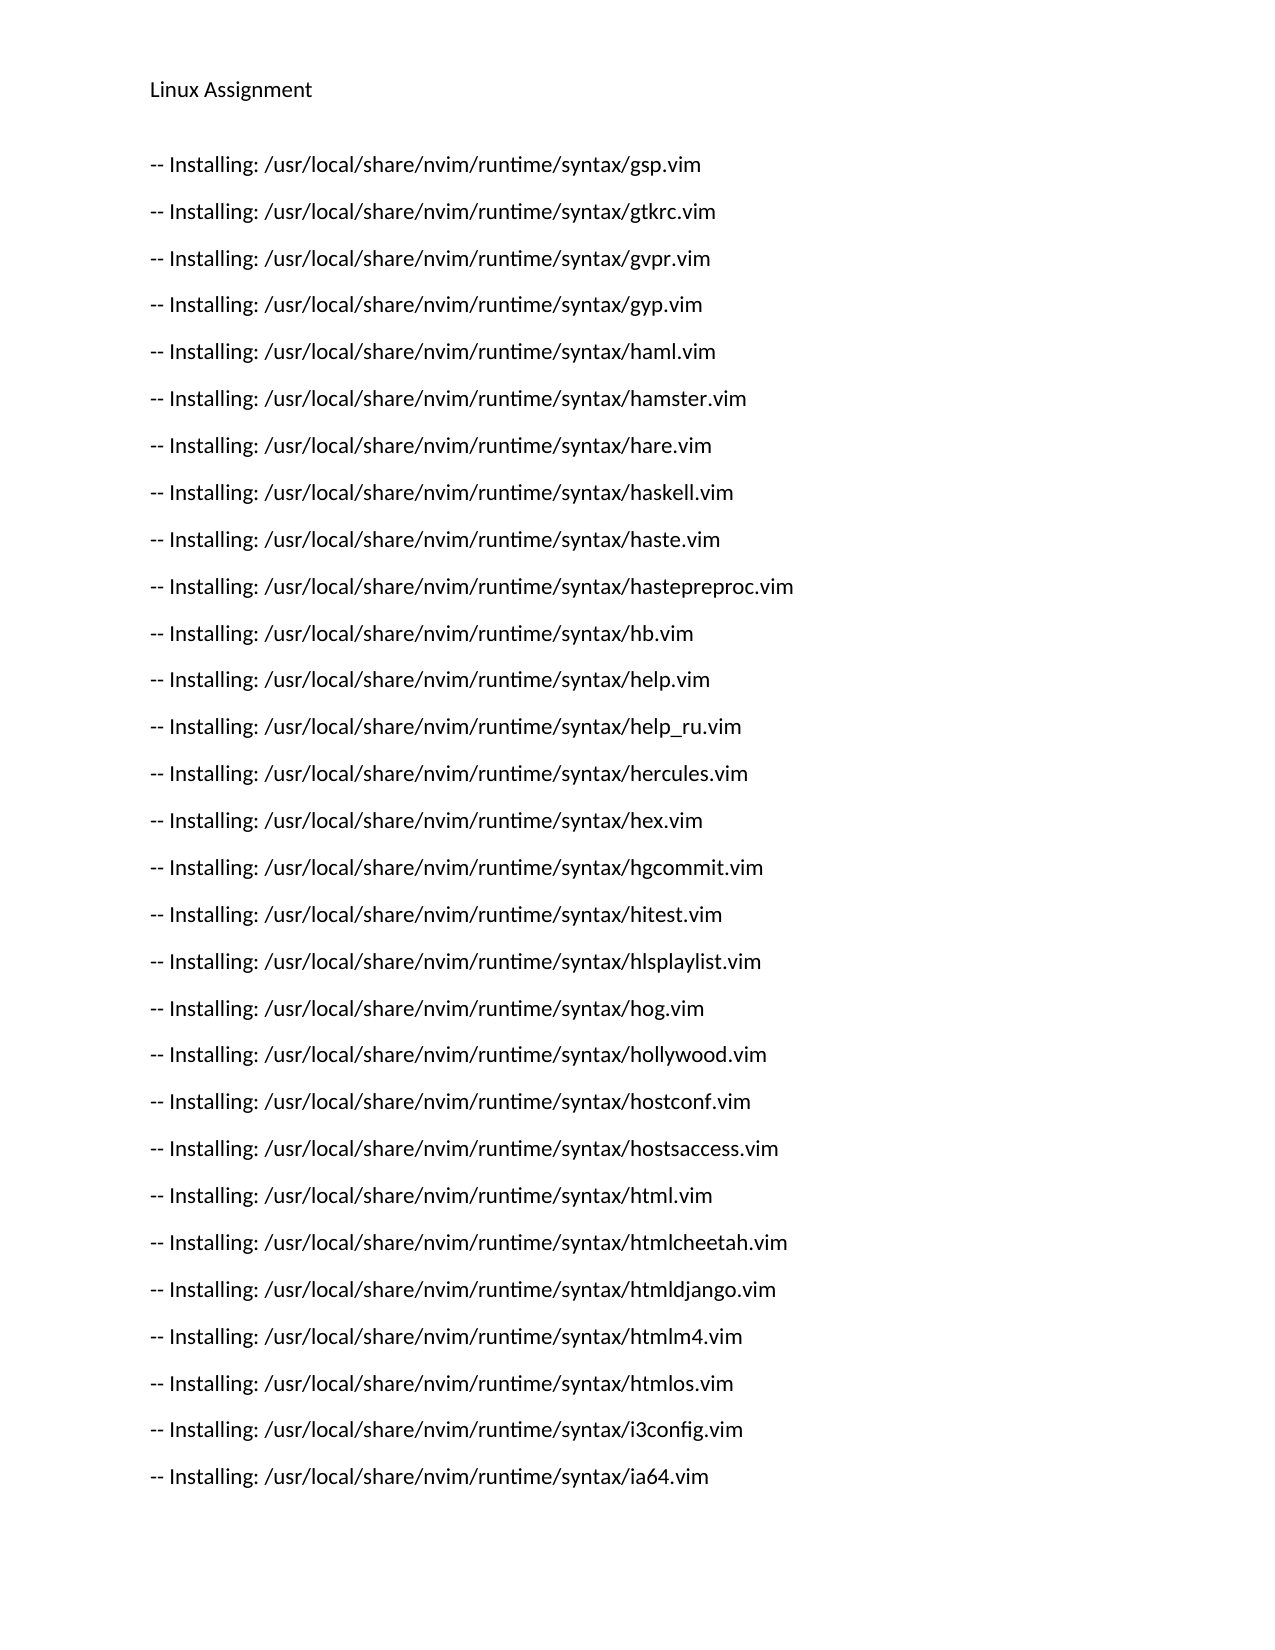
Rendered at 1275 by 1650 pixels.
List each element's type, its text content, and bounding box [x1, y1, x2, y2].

text -- Installing: /usr/local/share/nvim/runtime/syntax/gtkrc.vim [150, 197, 1125, 225]
text -- Installing: /usr/local/share/nvim/runtime/syntax/hex.vim [150, 806, 1125, 834]
text -- Installing: /usr/local/share/nvim/runtime/syntax/i3config.vim [150, 1416, 1125, 1444]
text -- Installing: /usr/local/share/nvim/runtime/syntax/html.vim [150, 1181, 1125, 1209]
text -- Installing: /usr/local/share/nvim/runtime/syntax/gyp.vim [150, 291, 1125, 319]
text -- Installing: /usr/local/share/nvim/runtime/syntax/hitest.vim [150, 900, 1125, 928]
text -- Installing: /usr/local/share/nvim/runtime/syntax/hercules.vim [150, 759, 1125, 787]
text -- Installing: /usr/local/share/nvim/runtime/syntax/help.vim [150, 666, 1125, 694]
text -- Installing: /usr/local/share/nvim/runtime/syntax/htmlos.vim [150, 1369, 1125, 1397]
text -- Installing: /usr/local/share/nvim/runtime/syntax/hamster.vim [150, 384, 1125, 412]
text -- Installing: /usr/local/share/nvim/runtime/syntax/gsp.vim [150, 150, 1125, 178]
text -- Installing: /usr/local/share/nvim/runtime/syntax/hollywood.vim [150, 1041, 1125, 1069]
text -- Installing: /usr/local/share/nvim/runtime/syntax/hastepreproc.vim [150, 572, 1125, 600]
text -- Installing: /usr/local/share/nvim/runtime/syntax/haml.vim [150, 337, 1125, 366]
text -- Installing: /usr/local/share/nvim/runtime/syntax/hgcommit.vim [150, 853, 1125, 881]
text -- Installing: /usr/local/share/nvim/runtime/syntax/htmldjango.vim [150, 1275, 1125, 1303]
text -- Installing: /usr/local/share/nvim/runtime/syntax/ia64.vim [150, 1462, 1125, 1491]
text -- Installing: /usr/local/share/nvim/runtime/syntax/help_ru.vim [150, 712, 1125, 741]
text -- Installing: /usr/local/share/nvim/runtime/syntax/haskell.vim [150, 478, 1125, 506]
text -- Installing: /usr/local/share/nvim/runtime/syntax/htmlcheetah.vim [150, 1228, 1125, 1256]
text -- Installing: /usr/local/share/nvim/runtime/syntax/hostconf.vim [150, 1087, 1125, 1116]
text -- Installing: /usr/local/share/nvim/runtime/syntax/hare.vim [150, 431, 1125, 459]
text -- Installing: /usr/local/share/nvim/runtime/syntax/hb.vim [150, 619, 1125, 647]
text -- Installing: /usr/local/share/nvim/runtime/syntax/htmlm4.vim [150, 1322, 1125, 1350]
text -- Installing: /usr/local/share/nvim/runtime/syntax/hostsaccess.vim [150, 1134, 1125, 1162]
text -- Installing: /usr/local/share/nvim/runtime/syntax/hlsplaylist.vim [150, 947, 1125, 975]
text -- Installing: /usr/local/share/nvim/runtime/syntax/haste.vim [150, 525, 1125, 553]
text -- Installing: /usr/local/share/nvim/runtime/syntax/gvpr.vim [150, 244, 1125, 272]
text -- Installing: /usr/local/share/nvim/runtime/syntax/hog.vim [150, 994, 1125, 1022]
